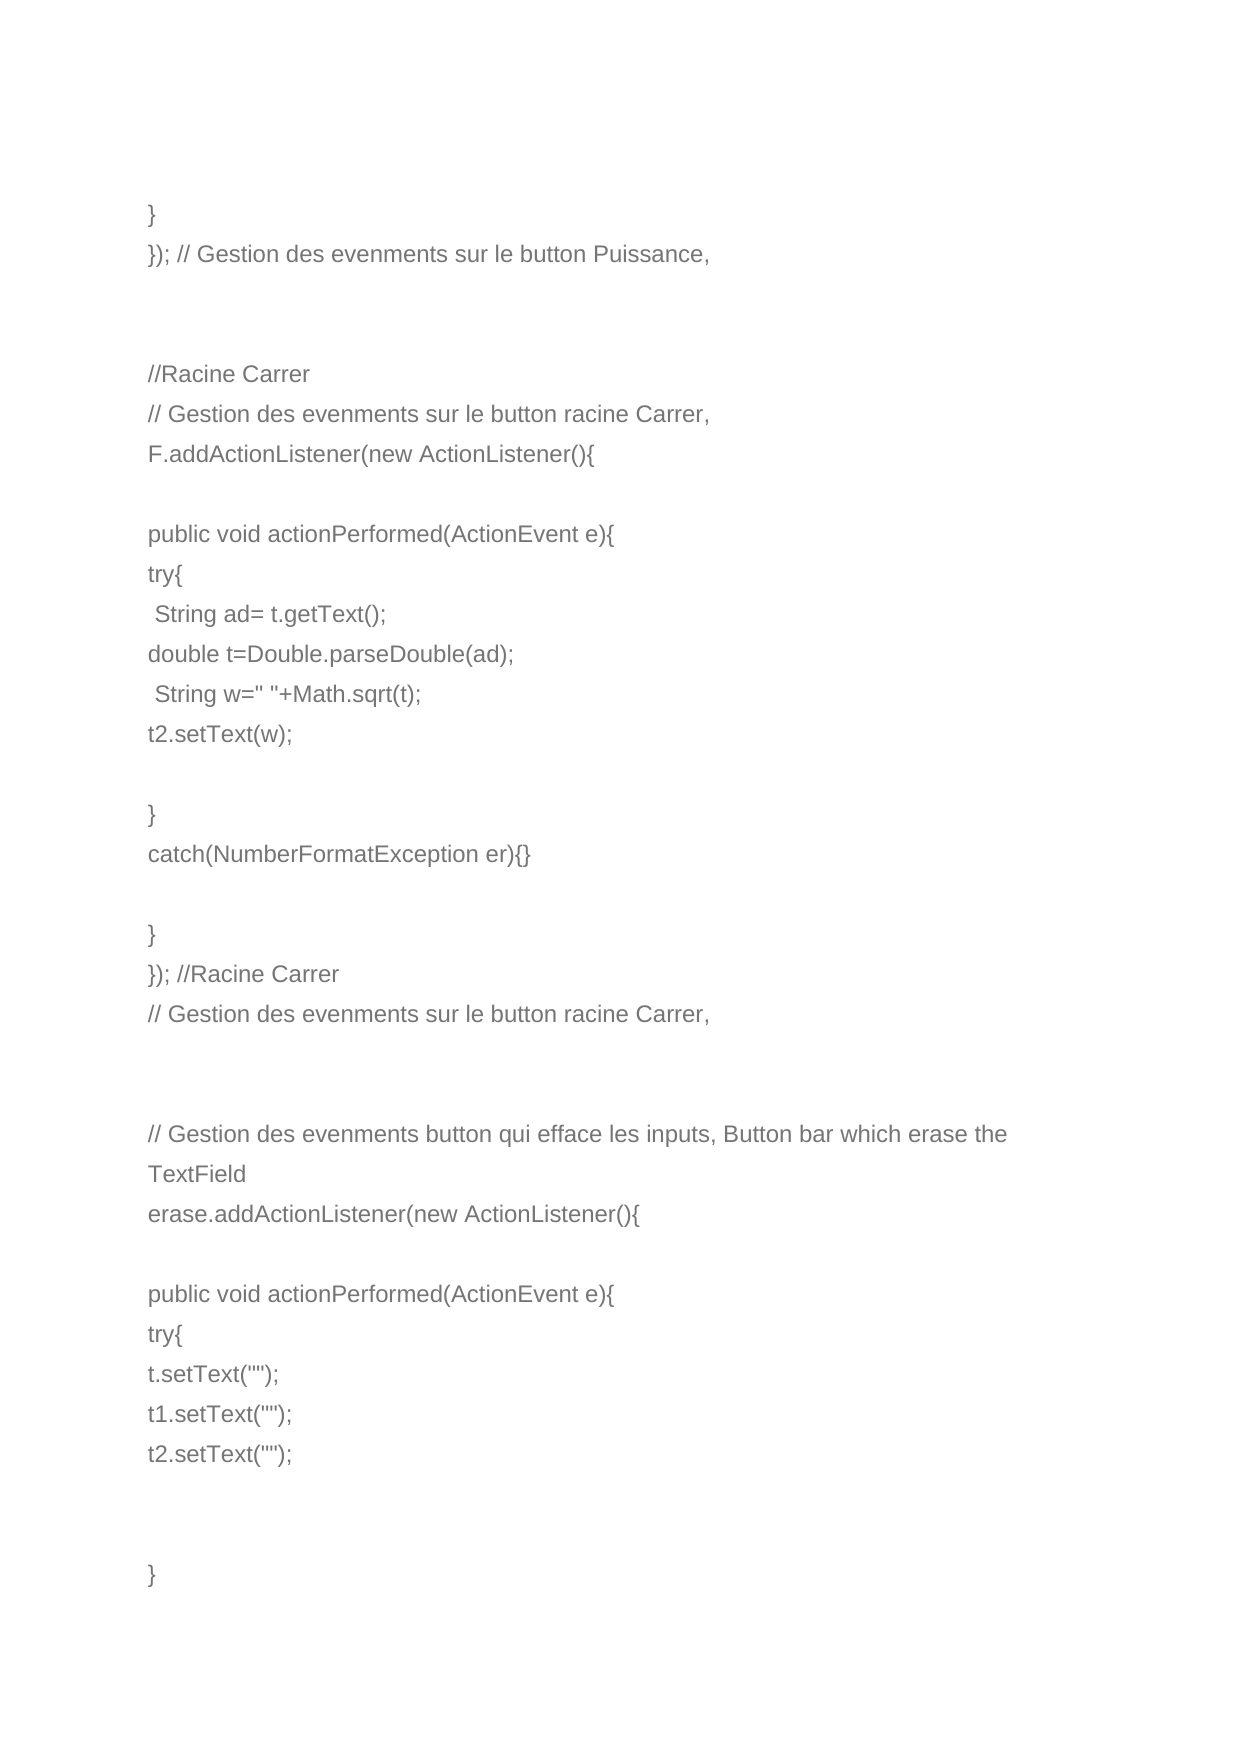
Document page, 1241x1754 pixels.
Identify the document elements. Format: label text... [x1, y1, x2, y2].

text // Gestion des evenments button qui efface les inputs, Button bar which erase the TextField [148, 1108, 1093, 1188]
text t1.setText(""); [148, 1388, 1093, 1428]
text public void actionPerformed(ActionEvent e){ [148, 508, 1093, 548]
text catch(NumberFormatException er){} [148, 828, 1093, 868]
text t2.setText(w); [148, 708, 1093, 748]
text t2.setText(""); [148, 1428, 1093, 1468]
text } [148, 188, 1093, 228]
text String w=" "+Math.sqrt(t); [148, 668, 1093, 708]
text try{ [148, 548, 1093, 588]
text //Racine Carrer [148, 348, 1093, 388]
text // Gestion des evenments sur le button racine Carrer, [148, 988, 1093, 1028]
text public void actionPerformed(ActionEvent e){ [148, 1268, 1093, 1308]
text F.addActionListener(new ActionListener(){ [148, 428, 1093, 468]
text double t=Double.parseDouble(ad); [148, 628, 1093, 668]
text String ad= t.getText(); [148, 588, 1093, 628]
text try{ [148, 1308, 1093, 1348]
text } [148, 788, 1093, 828]
text }); //Racine Carrer [148, 948, 1093, 988]
text erase.addActionListener(new ActionListener(){ [148, 1188, 1093, 1228]
text // Gestion des evenments sur le button racine Carrer, [148, 388, 1093, 428]
text } [148, 908, 1093, 948]
text } [148, 1548, 1093, 1588]
text t.setText(""); [148, 1348, 1093, 1388]
text }); // Gestion des evenments sur le button Puissance, [148, 228, 1093, 268]
